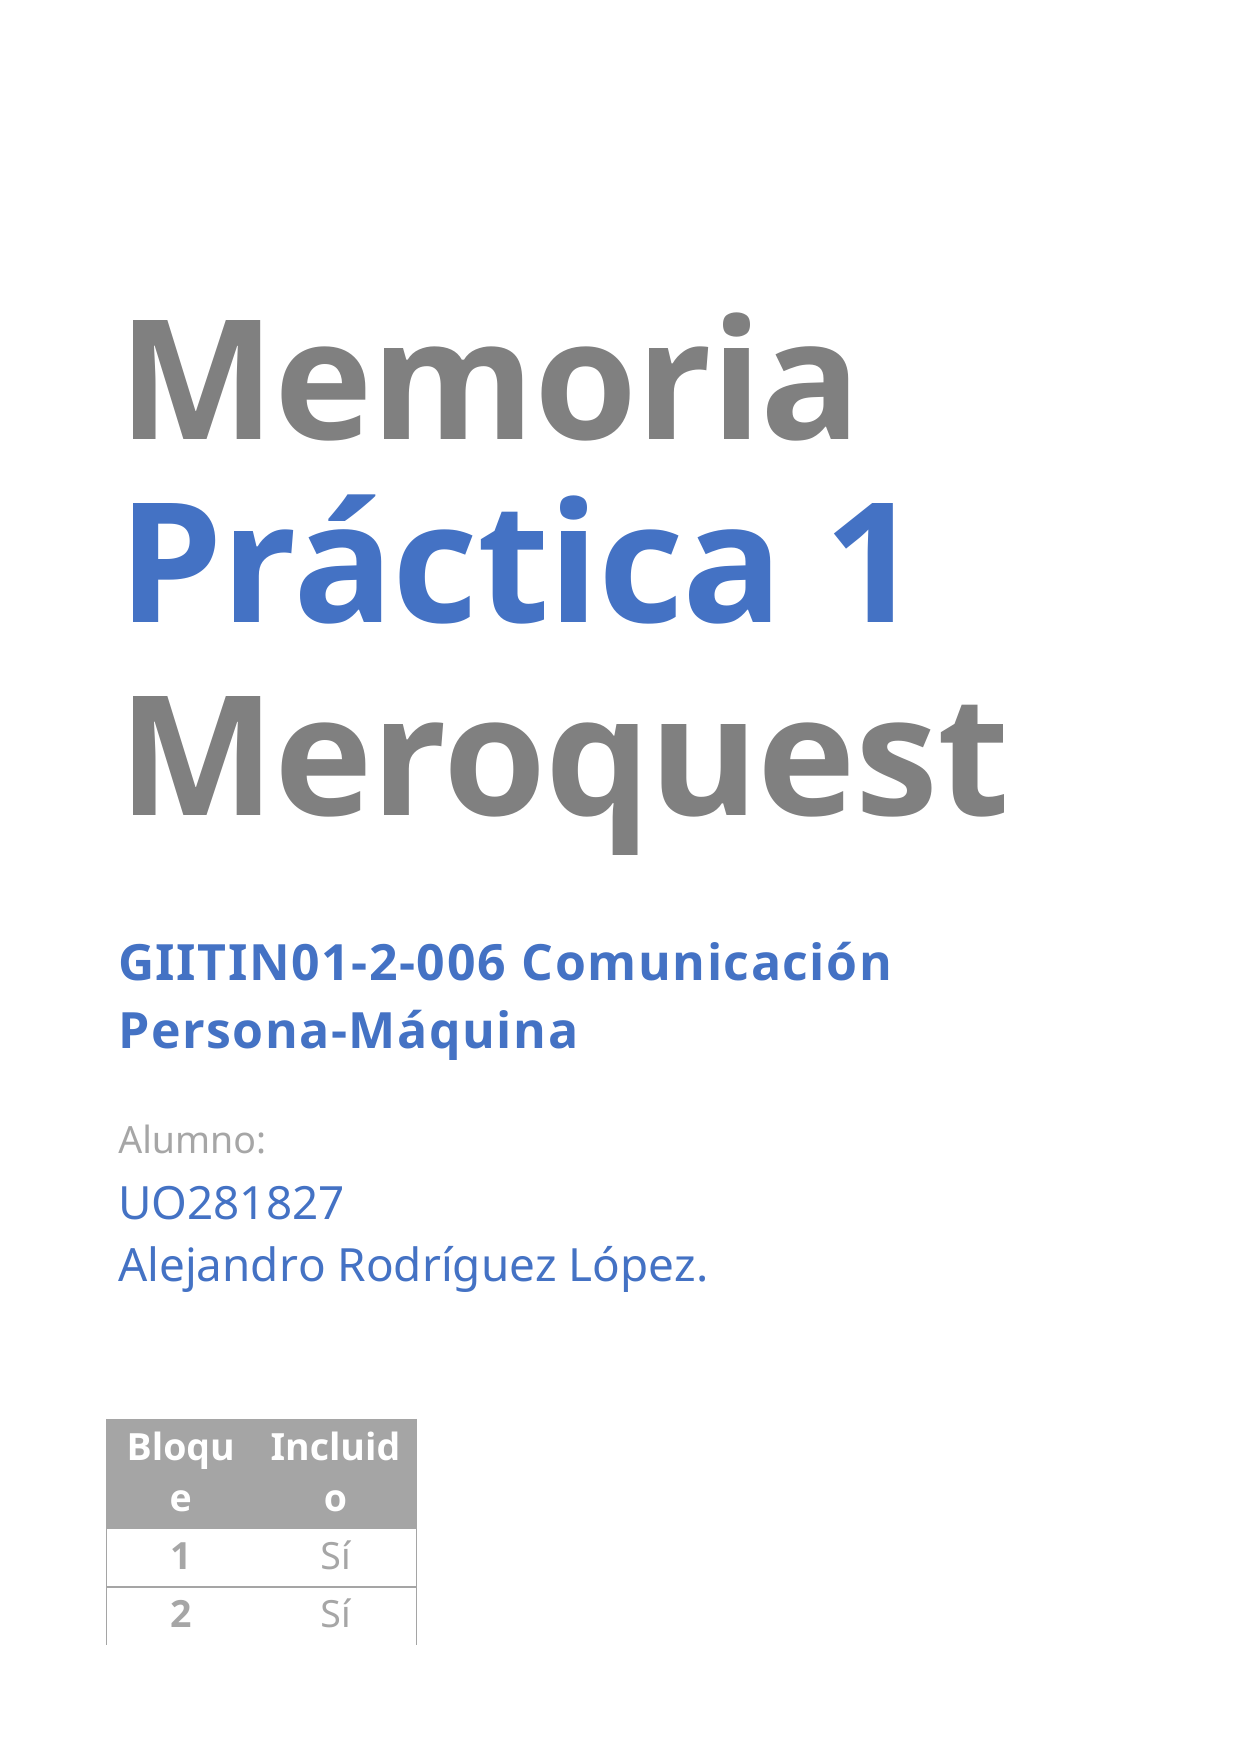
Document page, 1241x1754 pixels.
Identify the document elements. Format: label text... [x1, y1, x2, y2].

table_cell Sí [254, 1529, 416, 1586]
table_cell 2 [107, 1588, 254, 1645]
text UO281827 Alejandro Rodríguez López. [118, 1170, 1122, 1295]
table_header Incluido [254, 1420, 416, 1528]
table_cell Sí [254, 1588, 416, 1645]
table_header Bloque [107, 1420, 254, 1528]
table_cell 1 [107, 1529, 254, 1586]
title Memoria Práctica 1 Meroquest [118, 285, 1122, 864]
subtitle GIITIN01-2-006 Comunicación Persona-Máquina [118, 927, 1122, 1063]
